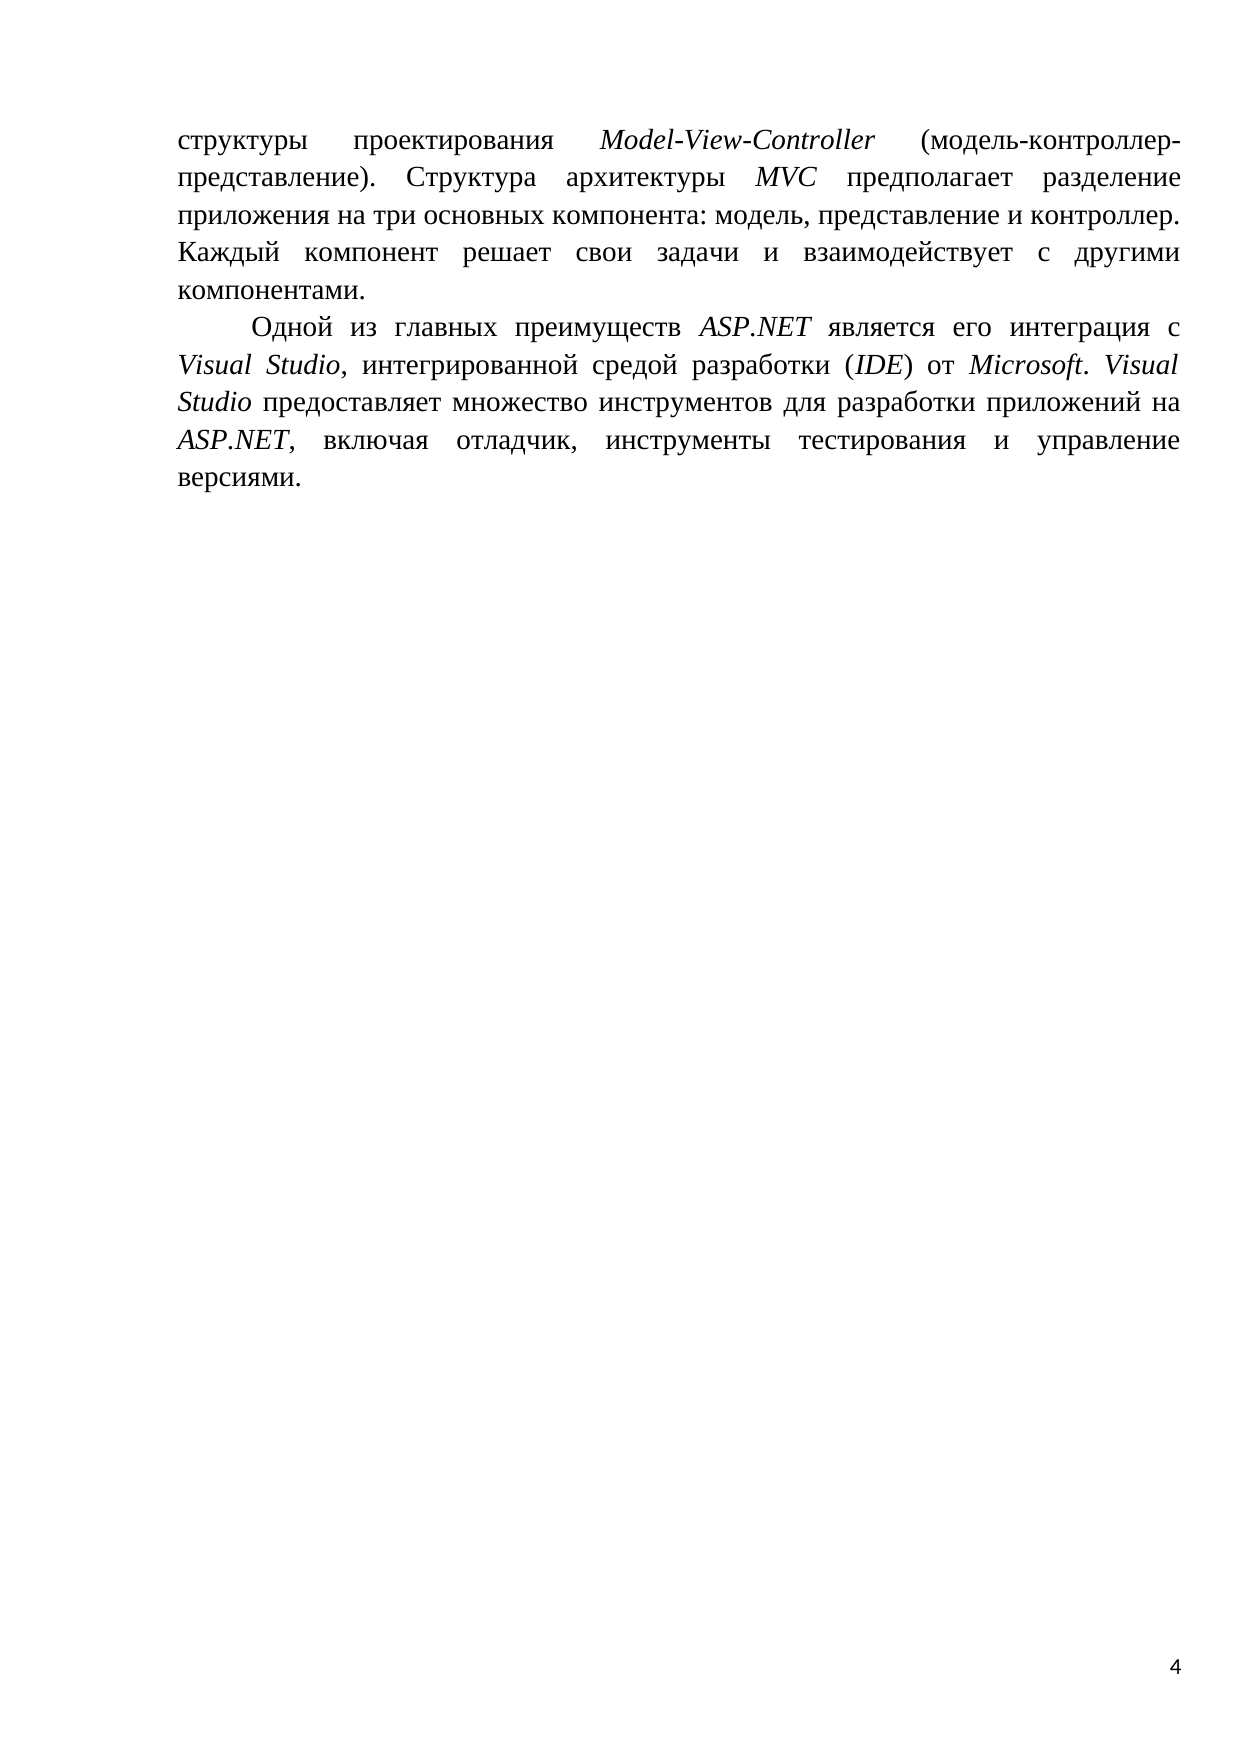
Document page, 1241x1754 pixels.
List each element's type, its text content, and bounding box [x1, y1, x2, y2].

text Одной из главных преимуществ ASP.NET является его интеграция с Visual Studio, интегрированной средой разработки (IDE) от Microsoft. Visual Studio предоставляет множество инструментов для разработки приложений на ASP.NET, включая отладчик, инструменты тестирования и управление версиями. [177, 306, 1181, 493]
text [177, 118, 1181, 306]
